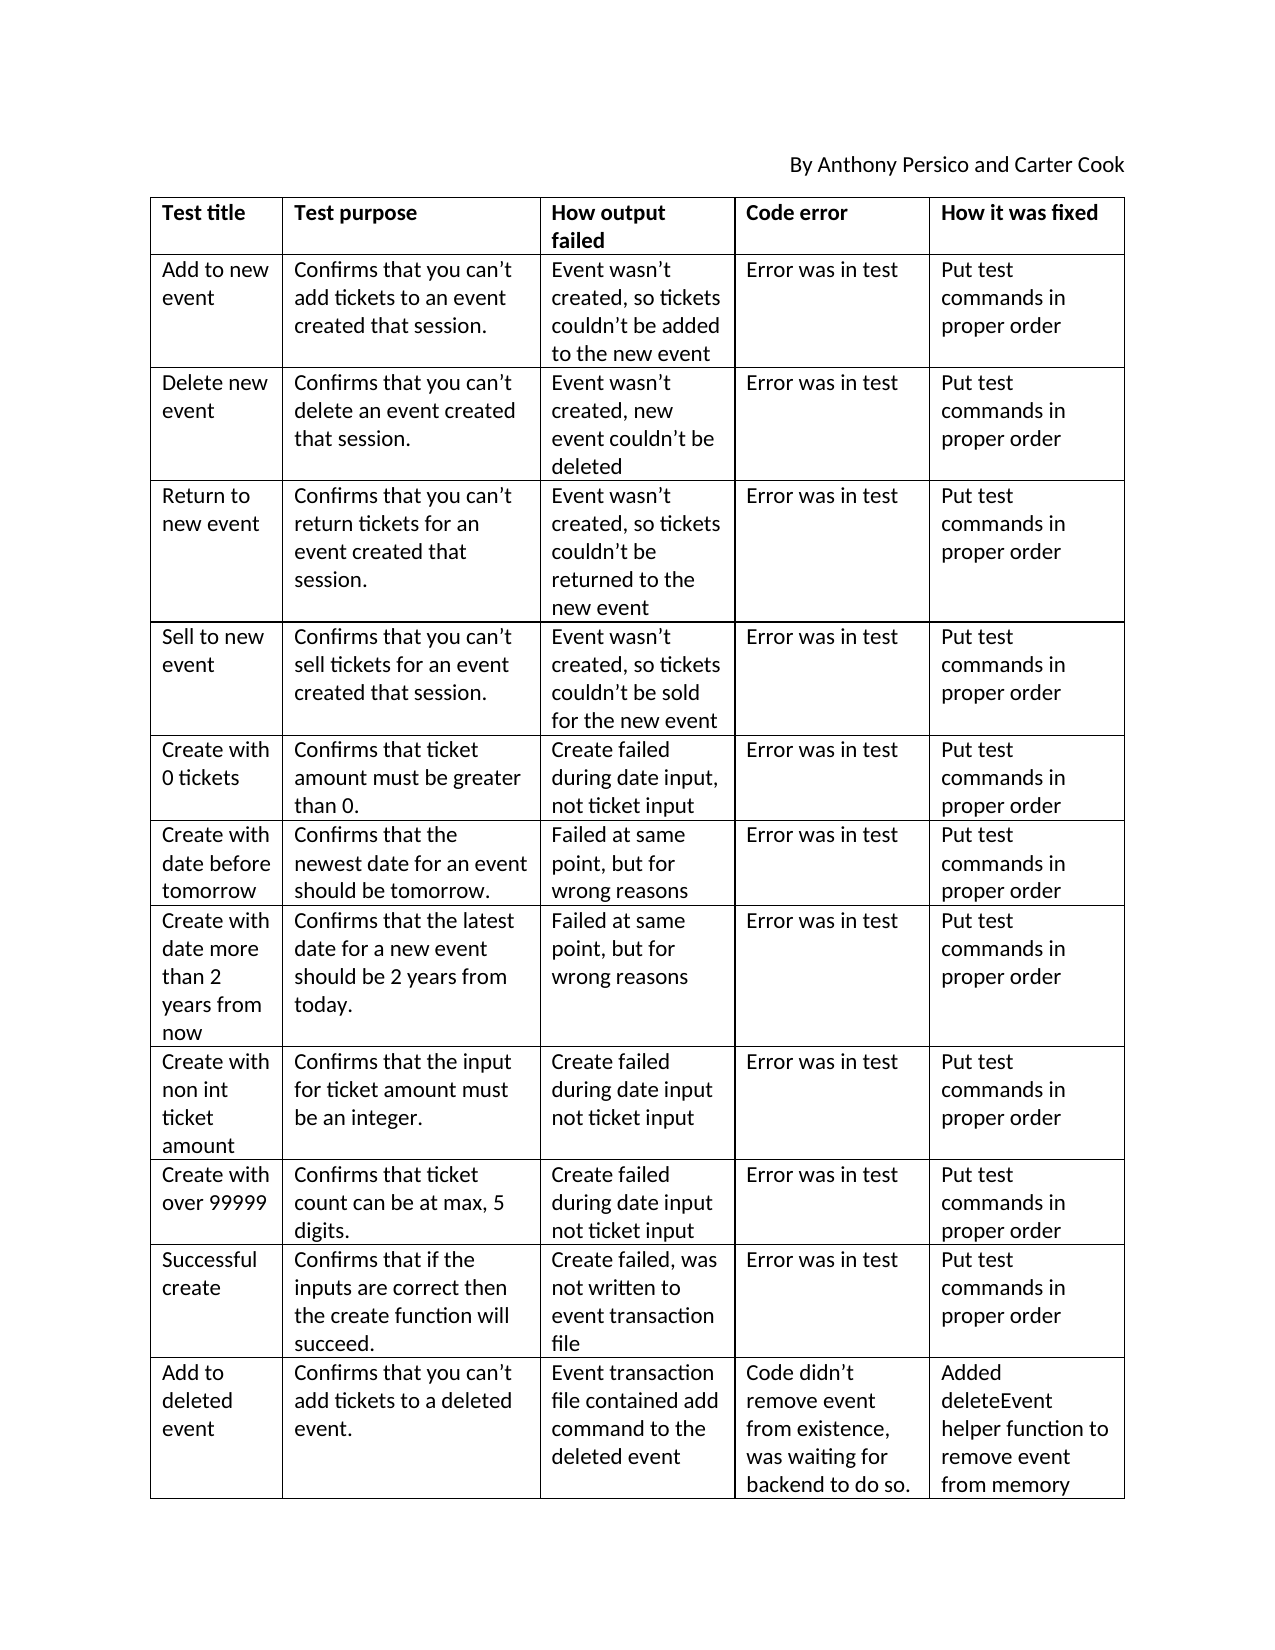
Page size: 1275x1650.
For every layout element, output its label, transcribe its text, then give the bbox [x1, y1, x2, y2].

table_cell Error was in test [736, 1047, 929, 1159]
table_cell Delete new event [151, 368, 282, 480]
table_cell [541, 1358, 734, 1498]
table_cell Confirms that the newest date for an event should be tomorrow. [283, 821, 540, 905]
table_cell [151, 1358, 282, 1498]
table_cell Put test commands in proper order [930, 906, 1124, 1046]
table_cell Put test commands in proper order [930, 1160, 1124, 1244]
table_cell Create with date more than 2 years from now [151, 906, 282, 1046]
table_cell Put test commands in proper order [930, 821, 1124, 905]
table_cell Add to new event [151, 255, 282, 367]
table_cell Confirms that ticket count can be at max, 5 digits. [283, 1160, 540, 1244]
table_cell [736, 1358, 929, 1498]
table_cell Create failed during date input not ticket input [541, 1047, 734, 1159]
table_cell Create failed, was not written to event transaction file [541, 1245, 734, 1357]
table_cell Create with date before tomorrow [151, 821, 282, 905]
table_header How output failed [541, 198, 734, 254]
table_cell Put test commands in proper order [930, 255, 1124, 367]
table_cell Confirms that you can’t delete an event created that session. [283, 368, 540, 480]
table_cell Error was in test [736, 1245, 929, 1357]
table_cell Error was in test [736, 906, 929, 1046]
table_cell Create failed during date input, not ticket input [541, 736, 734, 819]
table_cell Event wasn’t created, so tickets couldn’t be returned to the new event [541, 481, 734, 621]
table_cell Confirms that you can’t add tickets to an event created that session. [283, 255, 540, 367]
table_cell Create with over 99999 [151, 1160, 282, 1244]
table_cell Put test commands in proper order [930, 736, 1124, 819]
table_cell Confirms that the latest date for a new event should be 2 years from today. [283, 906, 540, 1046]
table_cell Put test commands in proper order [930, 1047, 1124, 1159]
table_cell Error was in test [736, 623, 929, 734]
table_cell Error was in test [736, 1160, 929, 1244]
table_cell Error was in test [736, 368, 929, 480]
table_cell Create failed during date input not ticket input [541, 1160, 734, 1244]
table_cell Successful create [151, 1245, 282, 1357]
table_cell Event wasn’t created, so tickets couldn’t be sold for the new event [541, 623, 734, 734]
table_cell Put test commands in proper order [930, 623, 1124, 734]
table_cell Confirms that if the inputs are correct then the create function will succeed. [283, 1245, 540, 1357]
text By Anthony Persico and Carter Cook [150, 150, 1125, 178]
table_cell Put test commands in proper order [930, 368, 1124, 480]
table_cell Error was in test [736, 255, 929, 367]
table_cell Confirms that the input for ticket amount must be an integer. [283, 1047, 540, 1159]
table_header Test purpose [283, 198, 540, 254]
table_cell Confirms that ticket amount must be greater than 0. [283, 736, 540, 819]
table_cell Event wasn’t created, new event couldn’t be deleted [541, 368, 734, 480]
table_cell Error was in test [736, 481, 929, 621]
table_cell Create with 0 tickets [151, 736, 282, 819]
table_cell Sell to new event [151, 623, 282, 734]
table_cell Event wasn’t created, so tickets couldn’t be added to the new event [541, 255, 734, 367]
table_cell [930, 1358, 1124, 1498]
table_cell Return to new event [151, 481, 282, 621]
table_cell Error was in test [736, 821, 929, 905]
table_header Code error [736, 198, 929, 254]
table_cell Create with non int ticket amount [151, 1047, 282, 1159]
table_cell Confirms that you can’t sell tickets for an event created that session. [283, 623, 540, 734]
table_cell Failed at same point, but for wrong reasons [541, 906, 734, 1046]
table_header How it was fixed [930, 198, 1124, 254]
table_header Test title [151, 198, 282, 254]
table_cell Error was in test [736, 736, 929, 819]
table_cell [283, 1358, 540, 1498]
table_cell Put test commands in proper order [930, 481, 1124, 621]
table_cell Put test commands in proper order [930, 1245, 1124, 1357]
table_cell Failed at same point, but for wrong reasons [541, 821, 734, 905]
table_cell Confirms that you can’t return tickets for an event created that session. [283, 481, 540, 621]
